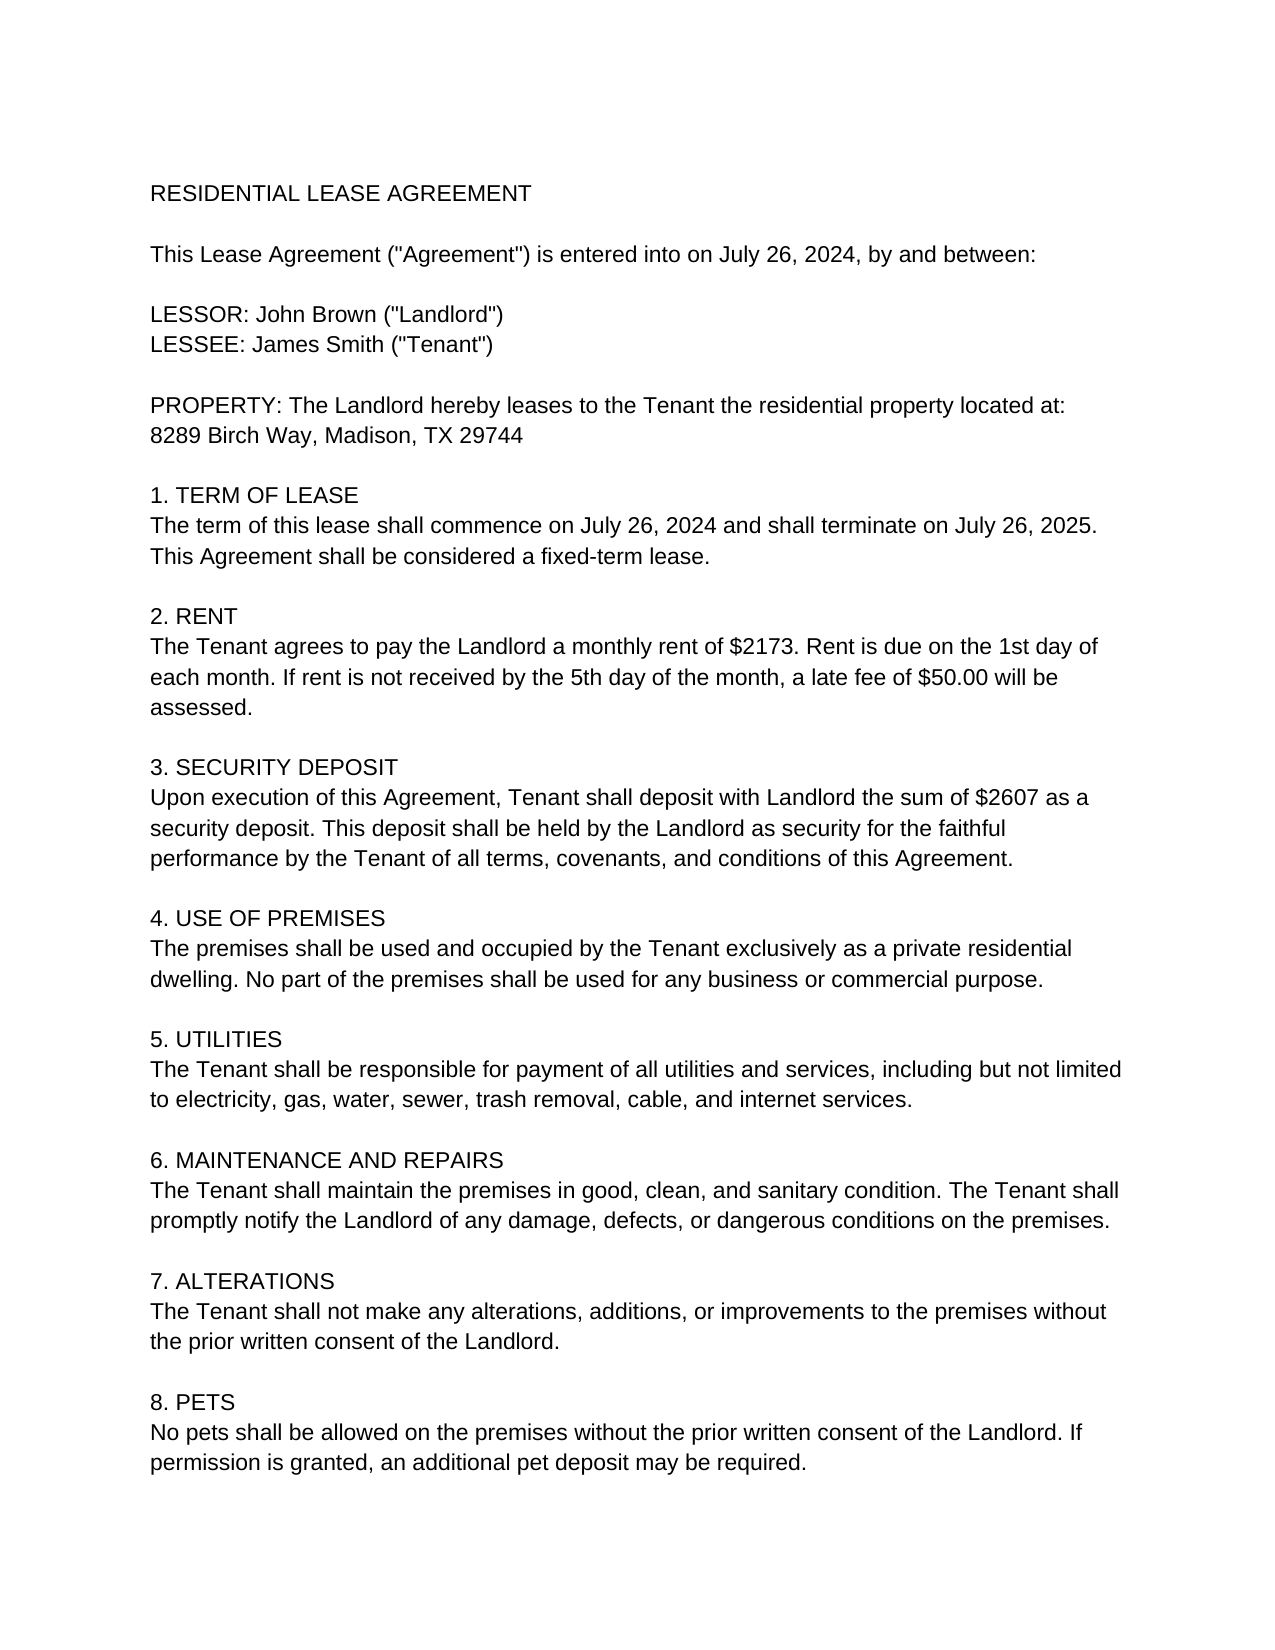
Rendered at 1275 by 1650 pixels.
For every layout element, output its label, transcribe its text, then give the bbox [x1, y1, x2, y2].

text RESIDENTIAL LEASE AGREEMENT [150, 180, 1125, 207]
text This Lease Agreement ("Agreement") is entered into on July 26, 2024, by and between: [150, 241, 1125, 267]
text 7. ALTERATIONS [150, 1268, 1125, 1294]
text PROPERTY: The Landlord hereby leases to the Tenant the residential property located at: [150, 392, 1125, 418]
text 2. RENT [150, 603, 1125, 629]
text 4. USE OF PREMISES [150, 905, 1125, 932]
text 3. SECURITY DEPOSIT [150, 754, 1125, 781]
text No pets shall be allowed on the premises without the prior written consent of the Landlord. If permission is granted, an additional pet deposit may be required. [150, 1419, 1125, 1475]
text 5. UTILITIES [150, 1026, 1125, 1052]
text The Tenant agrees to pay the Landlord a monthly rent of $2173. Rent is due on the 1st day of each month. If rent is not received by the 5th day of the month, a late fee of $50.00 will be assessed. [150, 633, 1125, 720]
text 8. PETS [150, 1388, 1125, 1415]
text The premises shall be used and occupied by the Tenant exclusively as a private residential dwelling. No part of the premises shall be used for any business or commercial purpose. [150, 935, 1125, 992]
text LESSOR: John Brown ("Landlord") [150, 301, 1125, 327]
text The Tenant shall be responsible for payment of all utilities and services, including but not limited to electricity, gas, water, sewer, trash removal, cable, and internet services. [150, 1056, 1125, 1113]
text Upon execution of this Agreement, Tenant shall deposit with Landlord the sum of $2607 as a security deposit. This deposit shall be held by the Landlord as security for the faithful performance by the Tenant of all terms, covenants, and conditions of this Agreement. [150, 784, 1125, 871]
text The Tenant shall maintain the premises in good, clean, and sanitary condition. The Tenant shall promptly notify the Landlord of any damage, defects, or dangerous conditions on the premises. [150, 1177, 1125, 1234]
text The term of this lease shall commence on July 26, 2024 and shall terminate on July 26, 2025. This Agreement shall be considered a fixed-term lease. [150, 512, 1125, 569]
text The Tenant shall not make any alterations, additions, or improvements to the premises without the prior written consent of the Landlord. [150, 1298, 1125, 1354]
text 8289 Birch Way, Madison, TX 29744 [150, 422, 1125, 448]
text 1. TERM OF LEASE [150, 482, 1125, 509]
text LESSEE: James Smith ("Tenant") [150, 331, 1125, 358]
text 6. MAINTENANCE AND REPAIRS [150, 1147, 1125, 1173]
